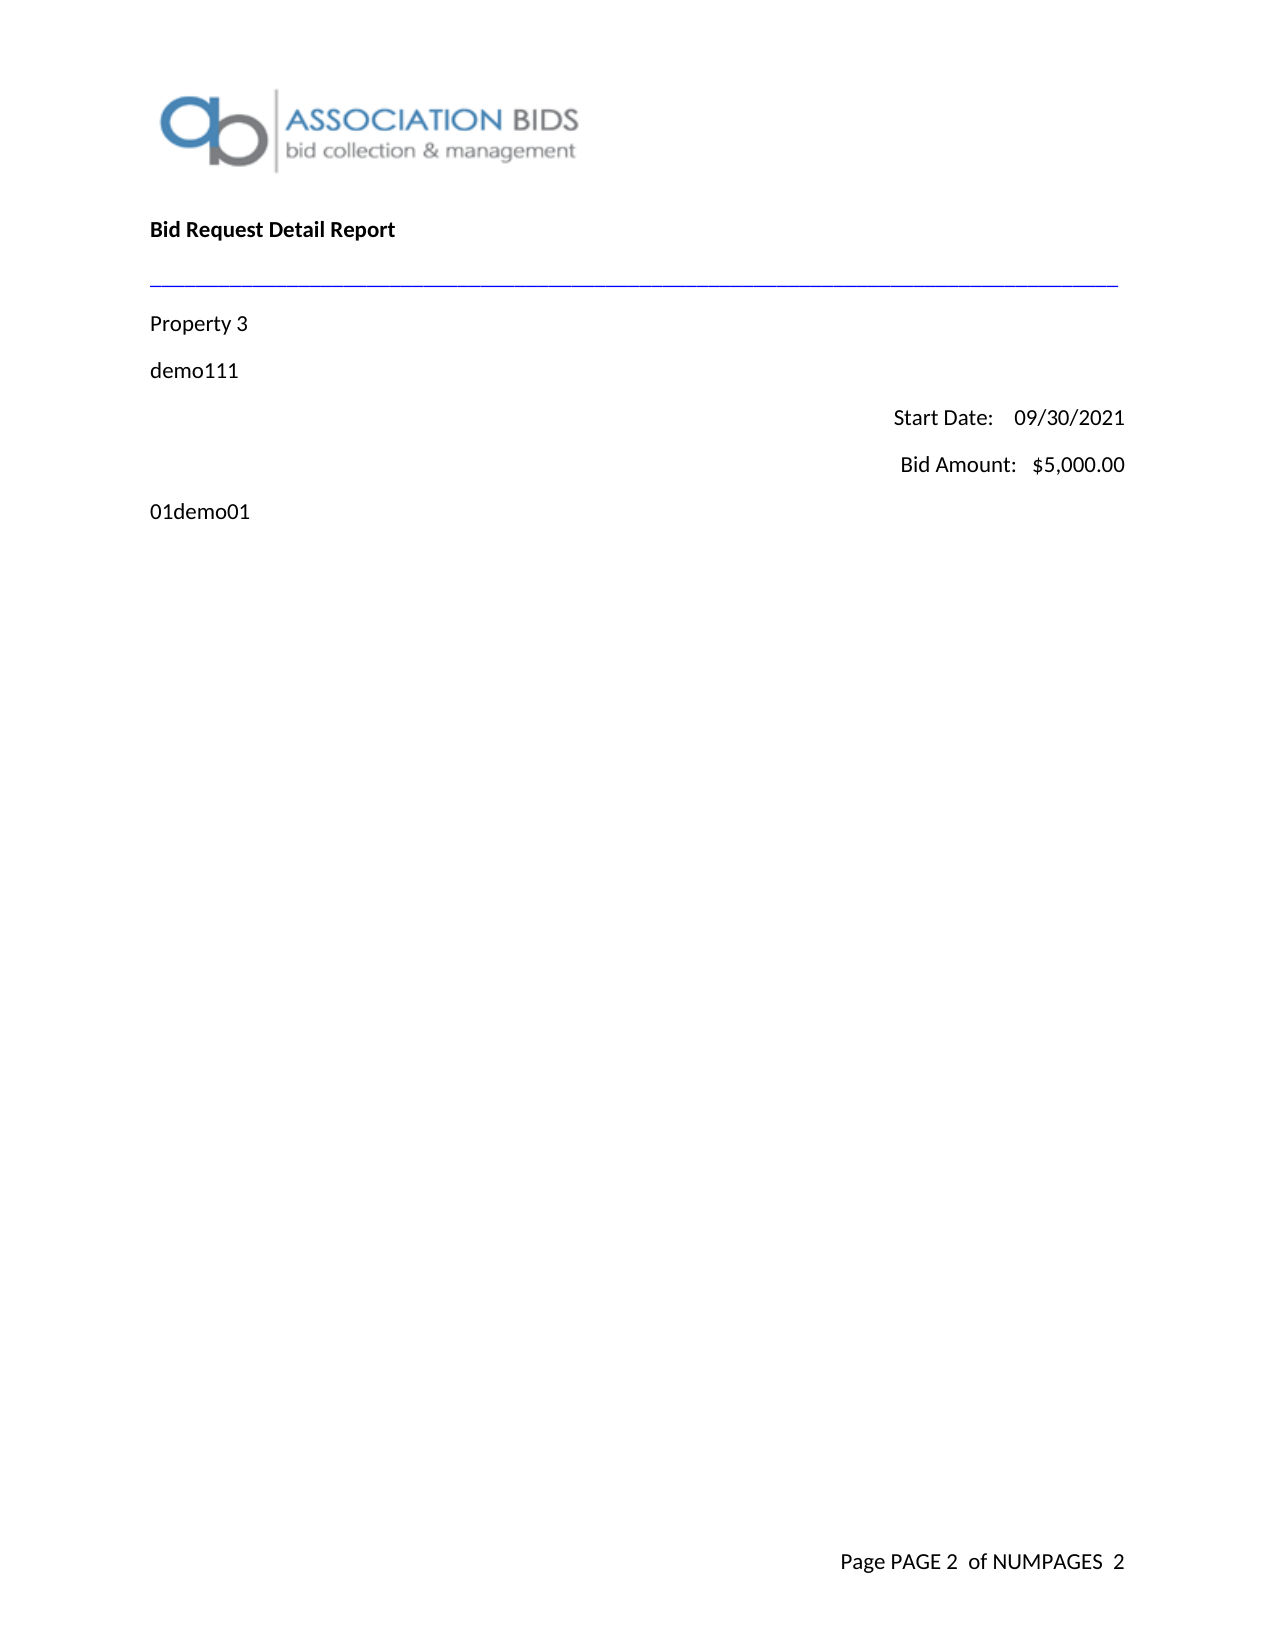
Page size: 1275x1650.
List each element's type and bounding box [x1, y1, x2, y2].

picture [150, 75, 589, 188]
